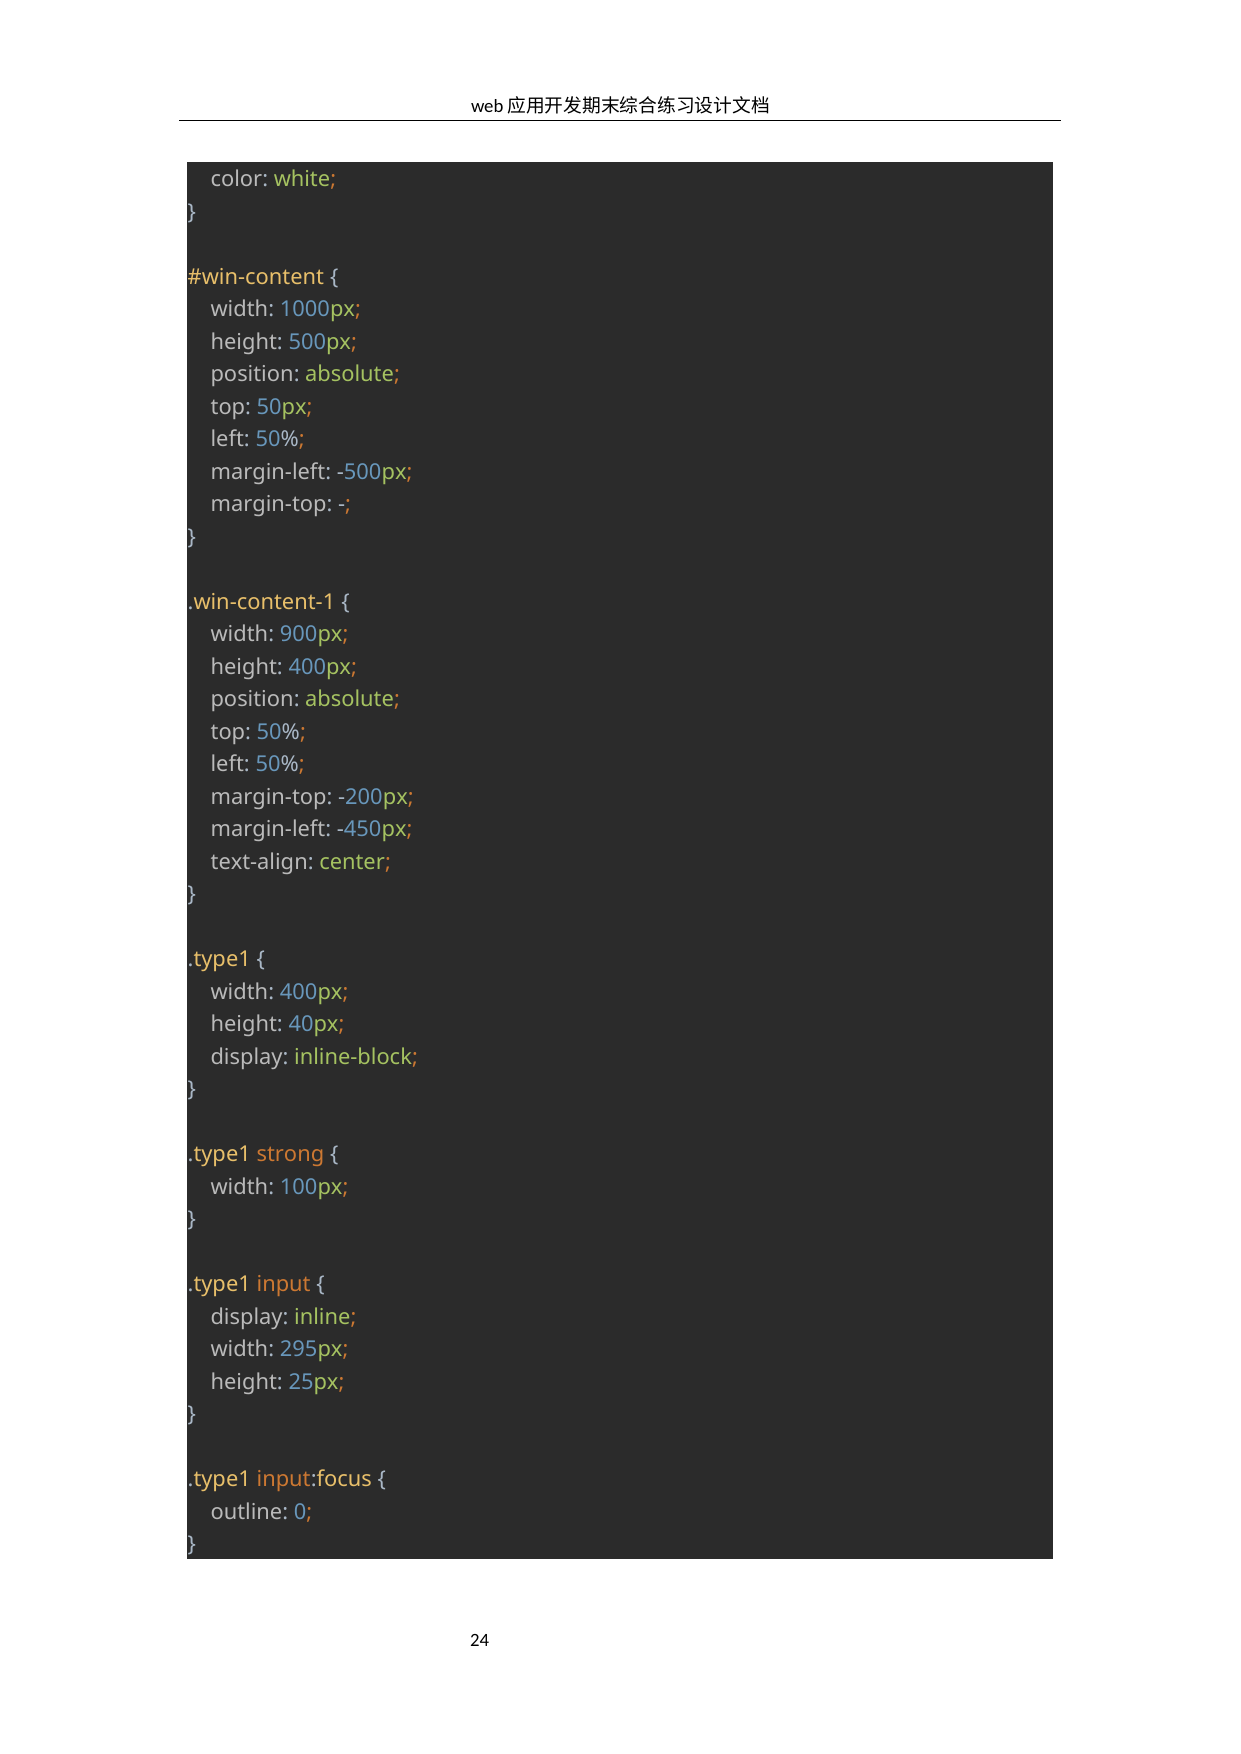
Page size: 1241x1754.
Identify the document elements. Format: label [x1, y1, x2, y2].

text [187, 162, 1053, 1559]
